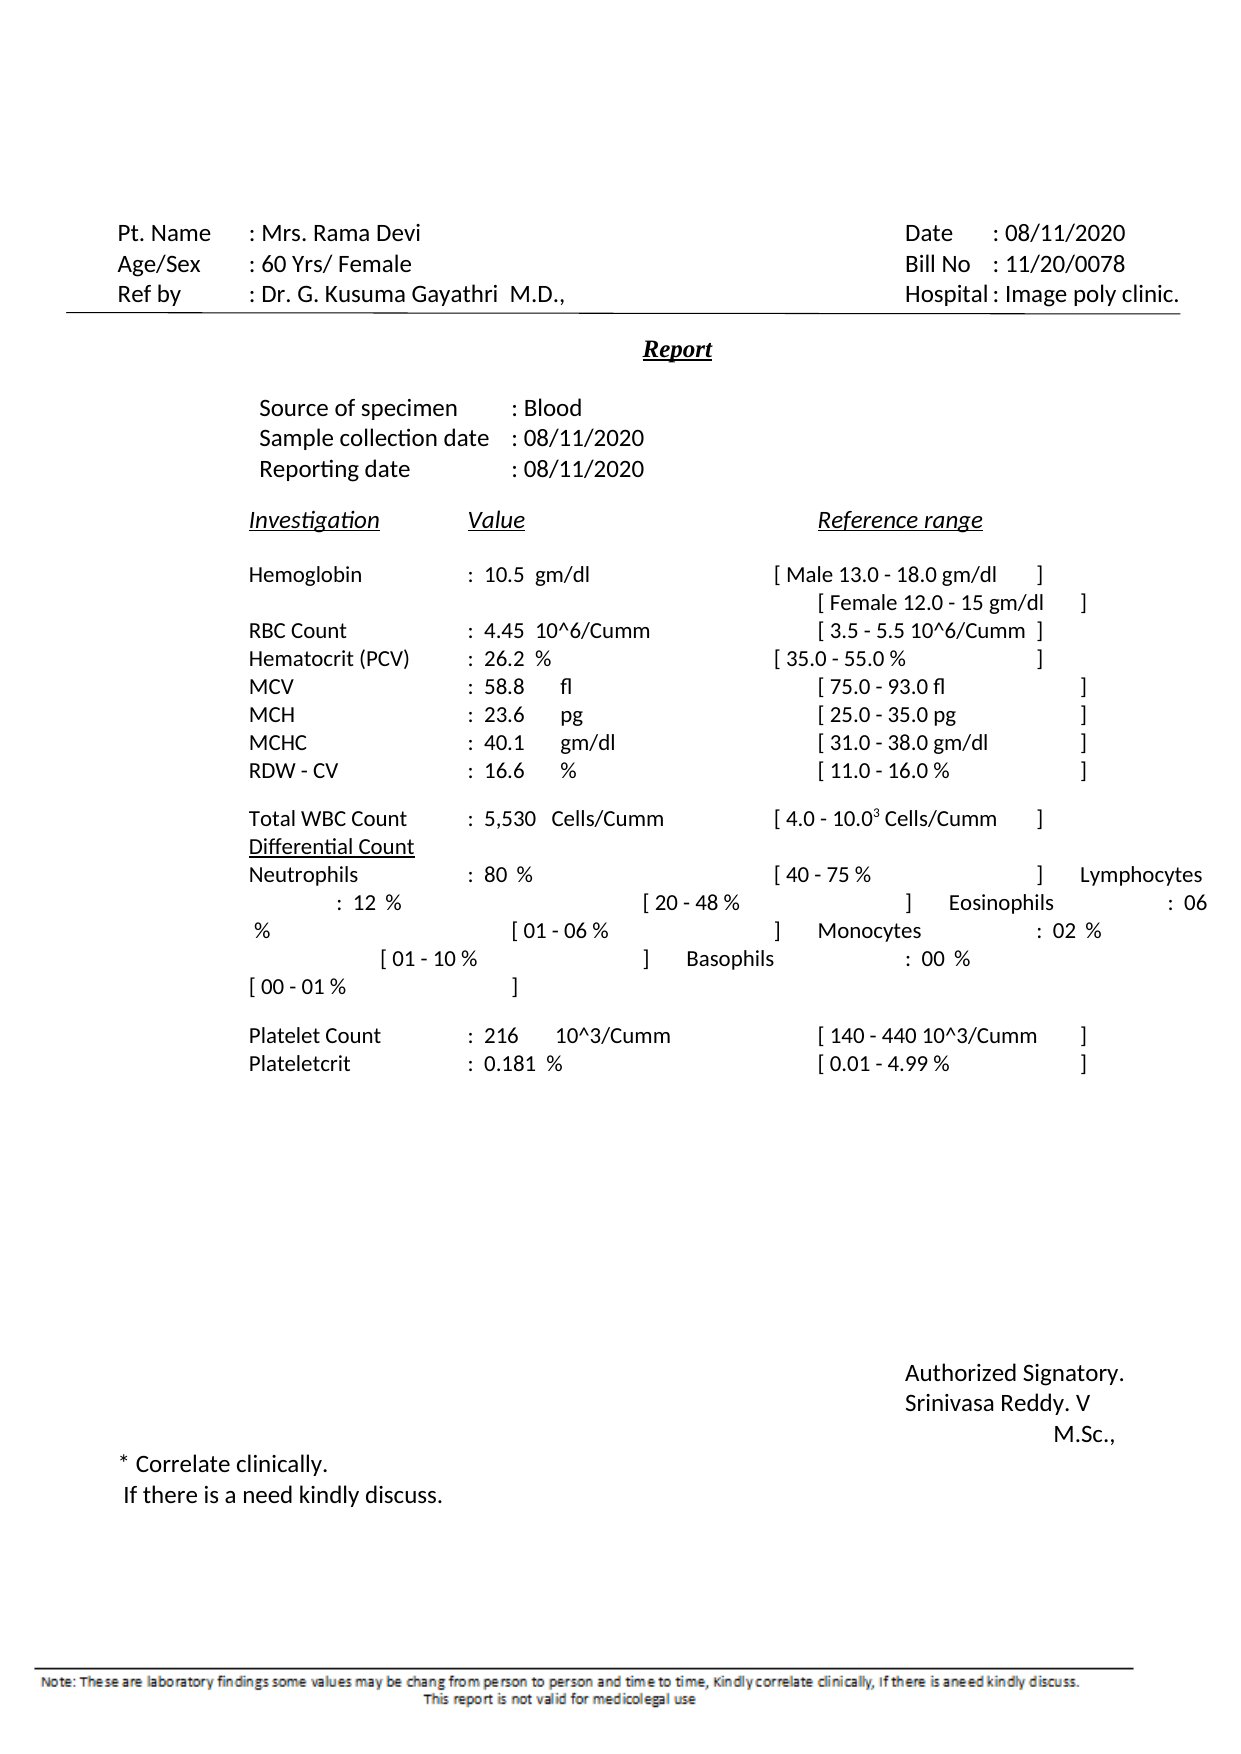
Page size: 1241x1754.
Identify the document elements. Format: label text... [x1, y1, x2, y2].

text RDW - CV : 16.6 % [ 11.0 - 16.0 % ] [205, 756, 1210, 784]
text Reporting date : 08/11/2020 [259, 453, 1210, 483]
text [ Female 12.0 - 15 gm/dl ] [774, 588, 1210, 616]
text RBC Count : 4.45 10^6/Cumm [ 3.5 - 5.5 10^6/Cumm ] [205, 616, 1210, 644]
text MCH : 23.6 pg [ 25.0 - 35.0 pg ] [205, 700, 1210, 728]
text * Correlate clinically. [74, 1448, 1210, 1479]
text Investigation Value Reference range [205, 504, 1210, 534]
text Hemoglobin : 10.5 gm/dl [ Male 13.0 - 18.0 gm/dl ] [205, 560, 1210, 588]
text Platelet Count : 216 10^3/Cumm [ 140 - 440 10^3/Cumm ] [205, 1021, 1210, 1049]
text Age/Sex : 60 Yrs/ Female Bill No : 11/20/0078 [74, 248, 1210, 278]
text M.Sc., [992, 1418, 1210, 1448]
text Source of specimen : Blood [259, 392, 1210, 422]
picture [30, 1665, 1137, 1709]
text Neutrophils : 80 % [ 40 - 75 % ] Lymphocytes : 12 % [ 20 - 48 % ] Eosinophils : 06 % [ 01 - 06 % ] Monocytes : 02 % [ 01 - 10 % ] Basophils : 00 % [ 00 - 01 % ] [205, 860, 1210, 1000]
text Hematocrit (PCV) : 26.2 % [ 35.0 - 55.0 % ] [205, 644, 1210, 672]
text MCV : 58.8 fl [ 75.0 - 93.0 fl ] [205, 672, 1210, 700]
text MCHC : 40.1 gm/dl [ 31.0 - 38.0 gm/dl ] [205, 728, 1210, 756]
text Plateletcrit : 0.181 % [ 0.01 - 4.99 % ] [205, 1049, 1210, 1077]
text Authorized Signatory. [905, 1357, 1210, 1387]
text Differential Count [205, 832, 1210, 860]
text Ref by : Dr. G. Kusuma Gayathri M.D., Hospital : Image poly clinic. [74, 278, 1210, 309]
text Sample collection date : 08/11/2020 [259, 422, 1210, 453]
text If there is a need kindly discuss. [74, 1479, 1210, 1509]
text Srinivasa Reddy. V [861, 1387, 1210, 1418]
text Pt. Name : Mrs. Rama Devi Date : 08/11/2020 [74, 217, 1210, 248]
text Report [599, 334, 1210, 363]
text Total WBC Count : 5,530 Cells/Cumm [ 4.0 - 10.03 Cells/Cumm ] [205, 804, 1210, 832]
